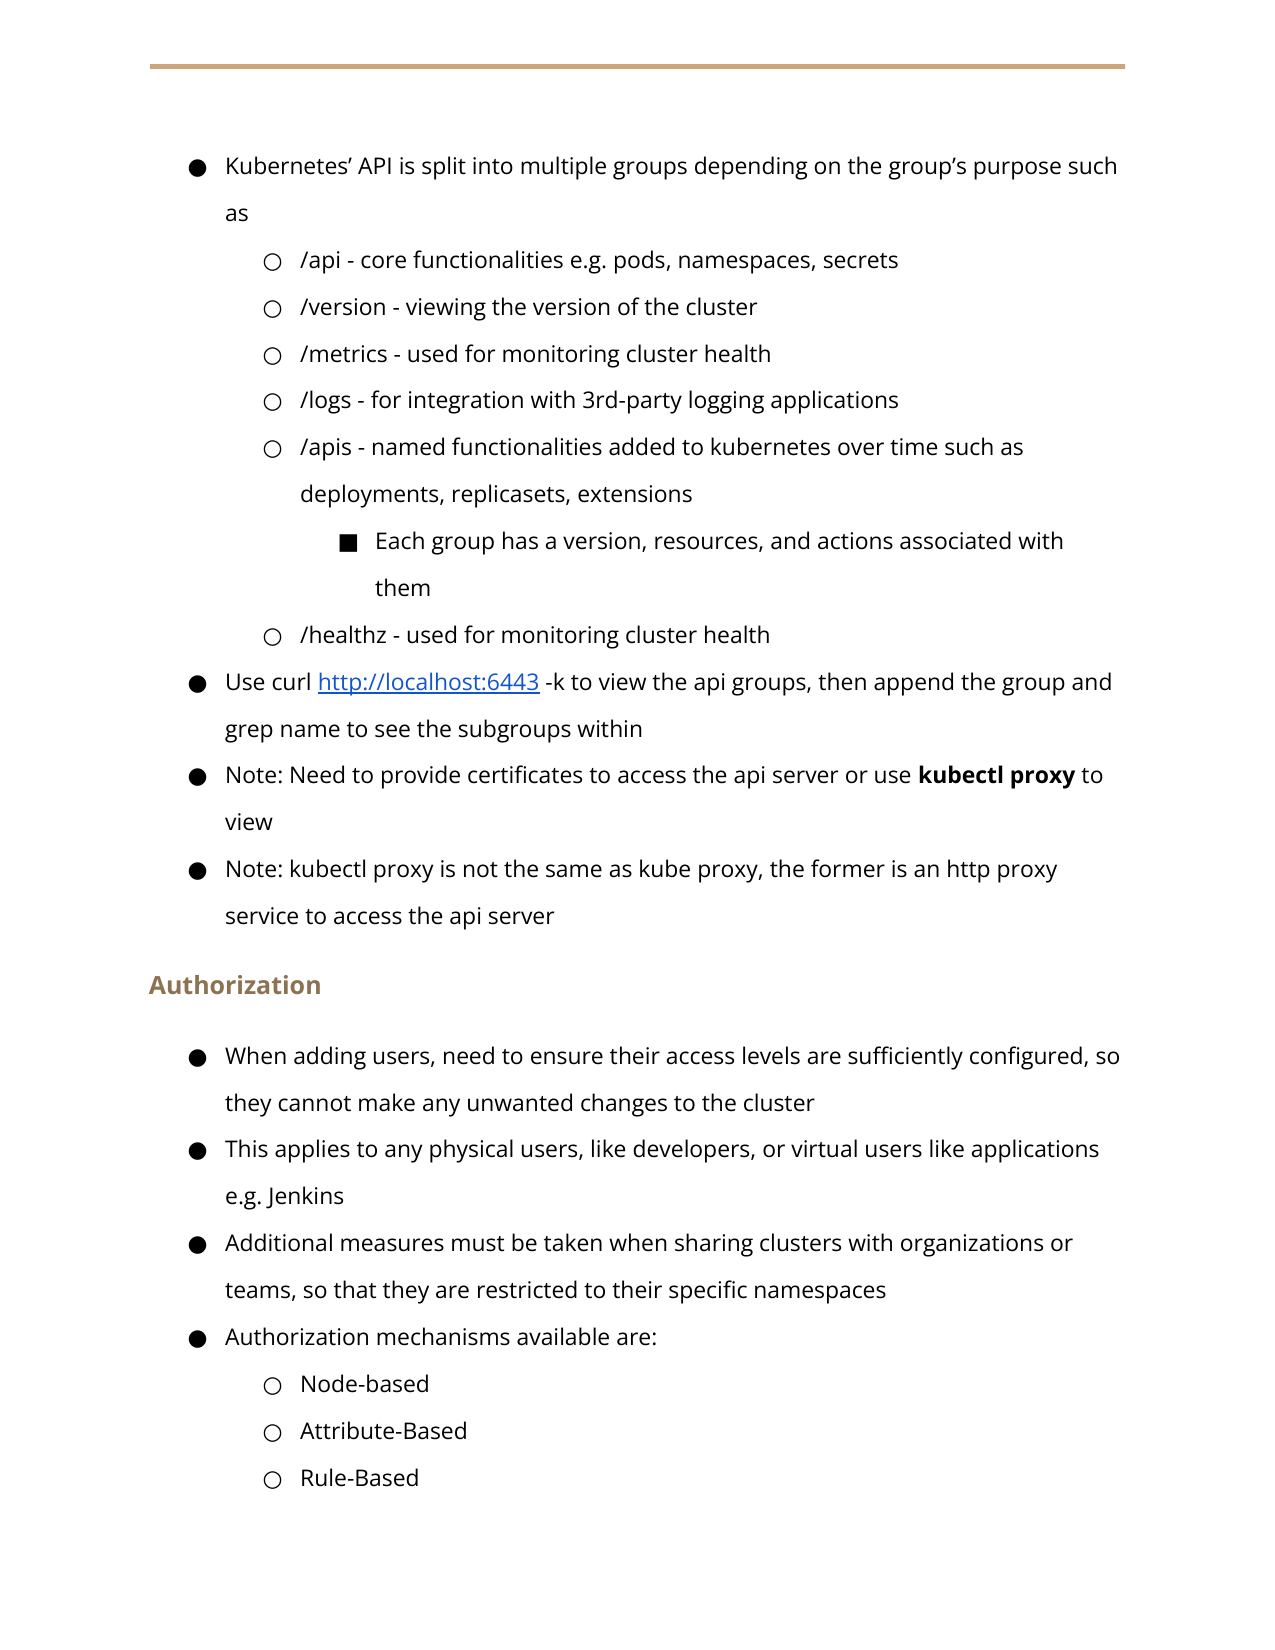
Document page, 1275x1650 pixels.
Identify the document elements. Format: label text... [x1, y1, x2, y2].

picture [150, 64, 1125, 69]
list /logs - for integration with 3rd-party logging applications [262, 384, 1125, 416]
list This applies to any physical users, like developers, or virtual users like applications e.g. Jenkins [187, 1133, 1125, 1211]
list Rule-Based [262, 1461, 1125, 1493]
list Authorization mechanisms available are: [187, 1321, 1125, 1352]
list Note: Need to provide certificates to access the api server or use kubectl proxy to view [187, 759, 1125, 837]
list /apis - named functionalities added to kubernetes over time such as deployments, replicasets, extensions [262, 431, 1125, 509]
list Kubernetes’ API is split into multiple groups depending on the group’s purpose such as [187, 150, 1125, 228]
list Node-based [262, 1368, 1125, 1399]
list /api - core functionalities e.g. pods, namespaces, secrets [262, 244, 1125, 275]
list Use curl http://localhost:6443 -k to view the api groups, then append the group and grep name to see the subgroups within [187, 666, 1125, 744]
list /version - viewing the version of the cluster [262, 291, 1125, 322]
list /metrics - used for monitoring cluster health [262, 337, 1125, 369]
list /healthz - used for monitoring cluster health [262, 619, 1125, 650]
list Attribute-Based [262, 1414, 1125, 1446]
list Each group has a version, resources, and actions associated with them [337, 525, 1125, 603]
subtitle Authorization [148, 968, 1125, 1002]
list When adding users, need to ensure their access levels are sufficiently configured, so they cannot make any unwanted changes to the cluster [187, 1039, 1125, 1118]
list Note: kubectl proxy is not the same as kube proxy, the former is an http proxy service to access the api server [187, 853, 1125, 931]
list Additional measures must be taken when sharing clusters with organizations or teams, so that they are restricted to their specific namespaces [187, 1227, 1125, 1305]
